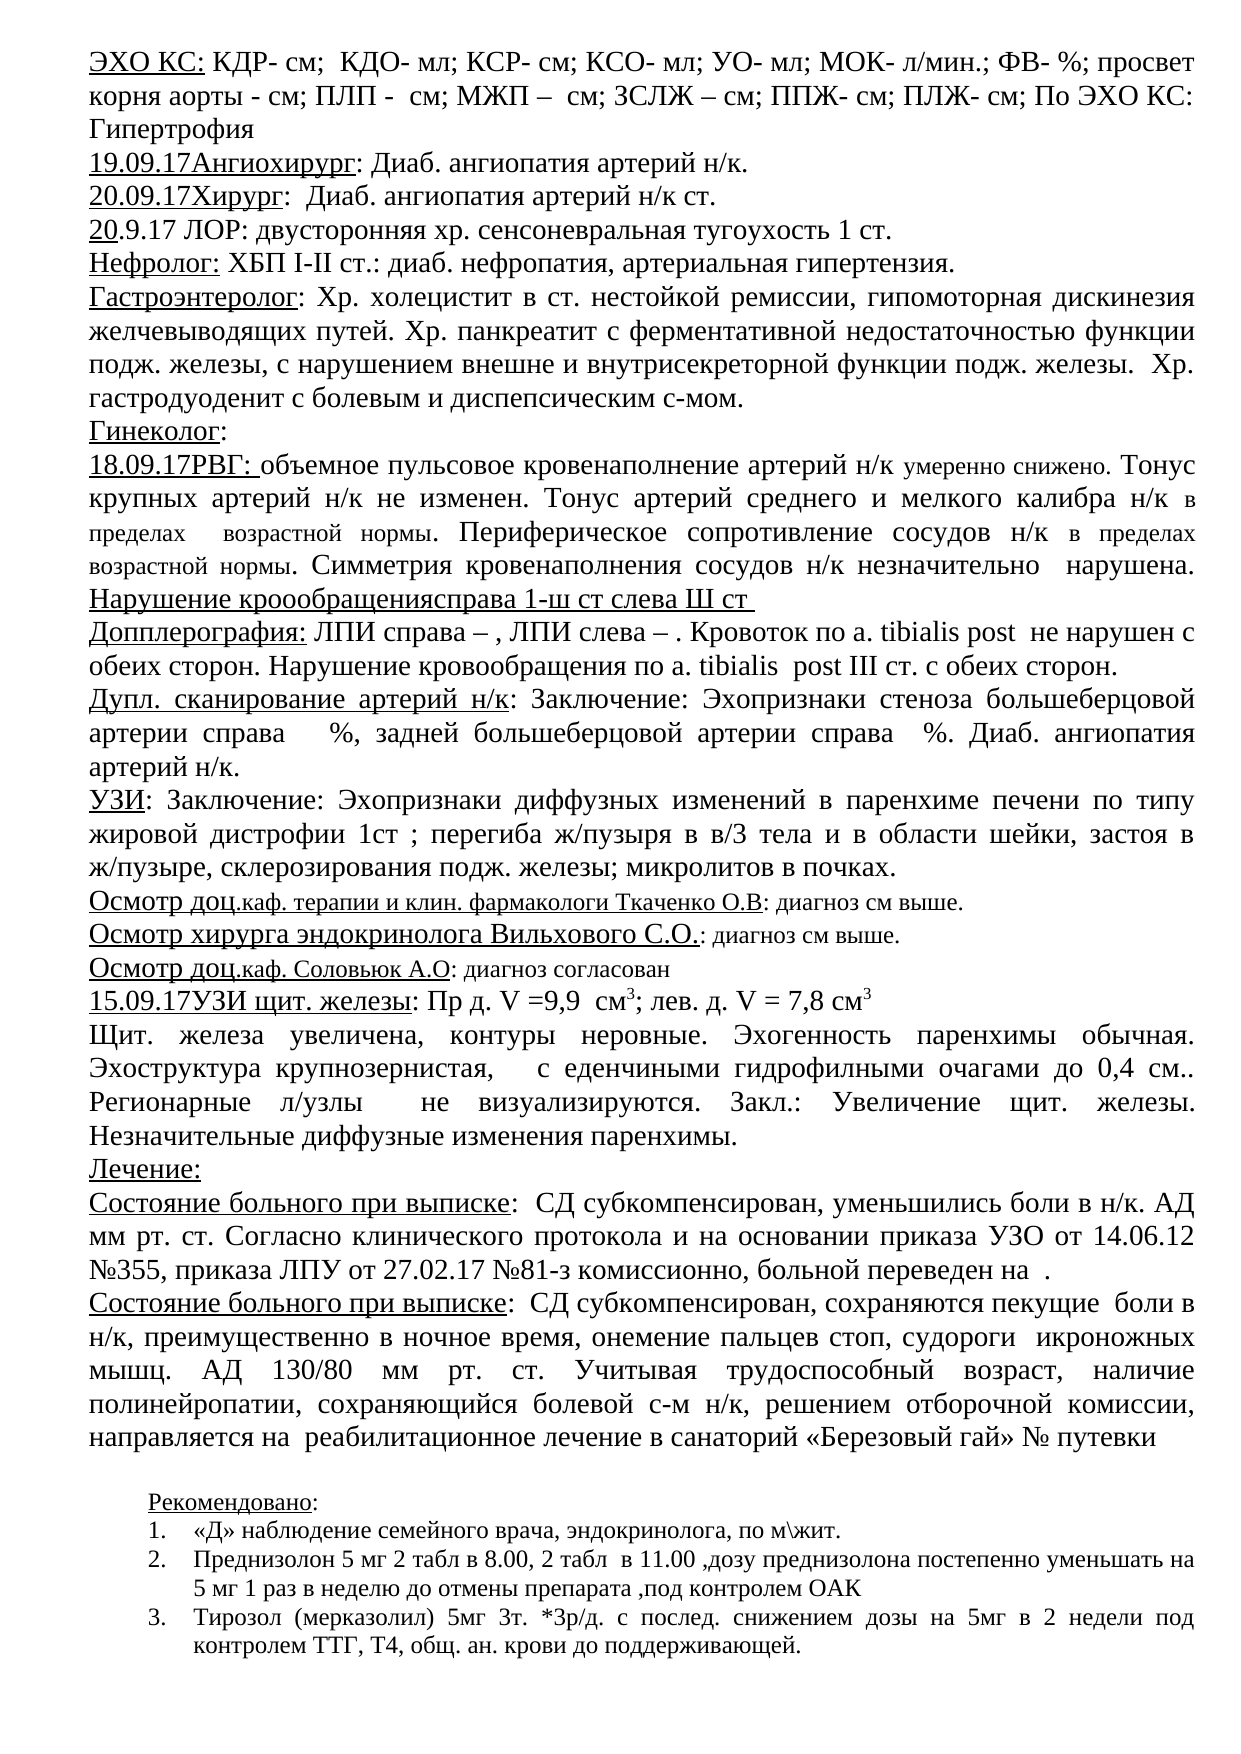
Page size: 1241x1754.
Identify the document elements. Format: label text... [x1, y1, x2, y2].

text Дупл. сканирование артерий н/к: Заключение: Эхопризнаки стеноза большеберцовой артерии справа %, задней большеберцовой артерии справа %. Диаб. ангиопатия артерий н/к. [89, 682, 1196, 782]
text 15.09.17УЗИ щит. железы: Пр д. V =9,9 см3; лев. д. V = 7,8 см3 [89, 983, 1196, 1017]
text 18.09.17РВГ: объемное пульсовое кровенаполнение артерий н/к . Тонус крупных артерий н/к не изменен. Тонус артерий среднего и мелкого калибра н/к . Периферическое сопротивление сосудов н/к . Симметрия кровенаполнения сосудов н/к незначительно нарушена. Нарушение кроообращениясправа 1-ш ст слева Ш ст [89, 447, 1196, 614]
text Осмотр доц.каф. терапии и клин. фармакологи Ткаченко О.В: диагноз см выше. [89, 883, 1196, 916]
text УЗИ: Заключение: Эхопризнаки диффузных изменений в паренхиме печени по типу жировой дистрофии 1ст ; перегиба ж/пузыря в в/3 тела и в области шейки, застоя в ж/пузыре, склерозирования подж. железы; микролитов в почках. [89, 782, 1196, 883]
list «Д» наблюдение семейного врача, эндокринолога, по м\жит. [148, 1515, 1196, 1544]
text 19.09.17Ангиохирург: Диаб. ангиопатия артерий н/к. [89, 145, 1196, 178]
text Нефролог: ХБП I-II ст.: диаб. нефропатия, артериальная гипертензия. [89, 246, 1196, 279]
text ЭХО КС: КДР- см; КДО- мл; КСР- см; КСО- мл; УО- мл; МОК- л/мин.; ФВ- %; просвет корня аорты - см; ПЛП - см; МЖП – см; ЗСЛЖ – см; ППЖ- см; ПЛЖ- см; По ЭХО КС: Гипертрофия [89, 44, 1196, 145]
list Тирозол (мерказолил) 5мг 3т. *3р/д. с послед. снижением дозы на 5мг в 2 недели под контролем ТТГ, Т4, общ. ан. крови до поддерживающей. [148, 1602, 1196, 1659]
text 20.09.17Хирург: Диаб. ангиопатия артерий н/к ст. [89, 178, 1196, 212]
text Состояние больного при выписке: СД субкомпенсирован, уменьшились боли в н/к. АД мм рт. ст. Согласно клинического протокола и на основании приказа УЗО от 14.06.12 №355, приказа ЛПУ от 27.02.17 №81-з комиссионно, больной переведен на . [89, 1185, 1196, 1285]
text 20.9.17 ЛОР: двусторонняя хр. сенсоневральная тугоухость 1 ст. [89, 212, 1196, 246]
text Щит. железа увеличена, контуры неровные. Эхогенность паренхимы обычная. Эхоструктура крупнозернистая, с еденчиными гидрофилными очагами до 0,4 см.. Регионарные л/узлы не визуализируются. Закл.: щит. железы. Незначительные диффузные изменения паренхимы. [89, 1017, 1196, 1151]
text Рекомендовано: [148, 1487, 1196, 1515]
text Допплерография: ЛПИ справа – , ЛПИ слева – . Кровоток по а. tibialis роst не нарушен с обеих сторон. Нарушение кровообращения по а. tibialis роst III ст. с обеих сторон. [89, 614, 1196, 682]
text Гастроэнтеролог: Хр. холецистит в ст. нестойкой ремиссии, гипомоторная дискинезия желчевыводящих путей. Хр. панкреатит с ферментативной недостаточностью функции подж. железы, с нарушением внешне и внутрисекреторной функции подж. железы. Хр. гастродуоденит с болевым и диспепсическим с-мом. [89, 279, 1196, 413]
list Преднизолон 5 мг 2 табл в 8.00, 2 табл в 11.00 ,дозу преднизолона постепенно уменьшать на 5 мг 1 раз в неделю до отмены препарата ,под контролем ОАК [148, 1544, 1196, 1602]
text Состояние больного при выписке: СД субкомпенсирован, сохраняются пекущие боли в н/к, преимущественно в ночное время, онемение пальцев стоп, судороги икроножных мышц. АД 130/80 мм рт. ст. Учитывая трудоспособный возраст, наличие полинейропатии, сохраняющийся болевой с-м н/к, решением отборочной комиссии, направляется на реабилитационное лечение в санаторий «Березовый гай» № путевки [89, 1285, 1196, 1453]
text Осмотр хирурга эндокринолога Вильхового С.О.: диагноз см выше. [89, 916, 1196, 950]
text Осмотр доц.каф. Соловьюк А.О: диагноз согласован [89, 950, 1196, 983]
text Гинеколог: [89, 413, 1196, 447]
text Лечение: [89, 1151, 1196, 1185]
